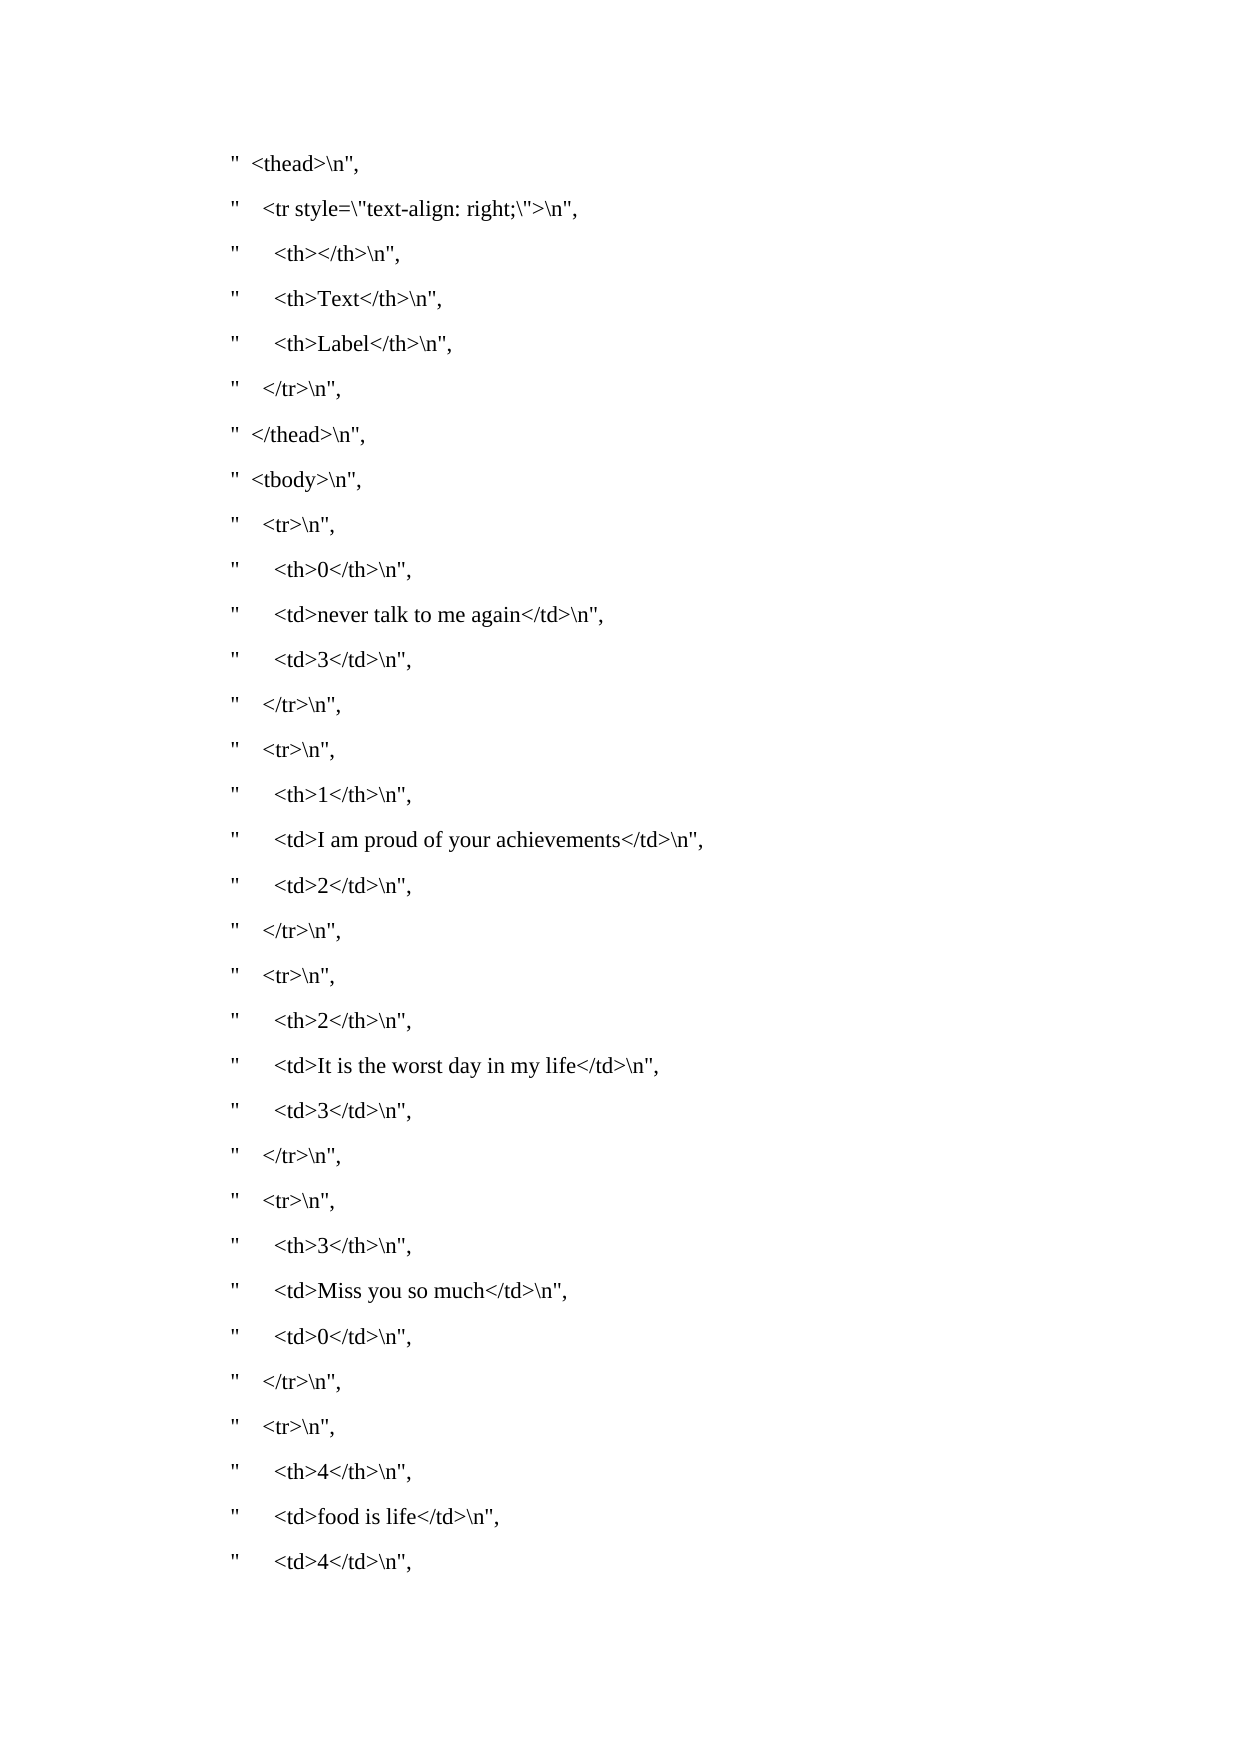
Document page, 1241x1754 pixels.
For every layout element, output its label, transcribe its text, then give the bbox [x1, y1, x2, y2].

text " <td>4</td>\n", [150, 1548, 1090, 1574]
text " <td>2</td>\n", [150, 872, 1090, 898]
text " <thead>\n", [150, 150, 1090, 176]
text " <td>3</td>\n", [150, 646, 1090, 672]
text " <td>I am proud of your achievements</td>\n", [150, 827, 1090, 853]
text " </tr>\n", [150, 1142, 1090, 1169]
text " </tr>\n", [150, 376, 1090, 402]
text " <td>Miss you so much</td>\n", [150, 1278, 1090, 1304]
text " <td>0</td>\n", [150, 1323, 1090, 1349]
text " <td>never talk to me again</td>\n", [150, 601, 1090, 627]
text " <td>It is the worst day in my life</td>\n", [150, 1052, 1090, 1078]
text " <tbody>\n", [150, 466, 1090, 492]
text " </tr>\n", [150, 1368, 1090, 1394]
text " <tr>\n", [150, 511, 1090, 537]
text " <tr>\n", [150, 736, 1090, 763]
text " </tr>\n", [150, 917, 1090, 943]
text " </thead>\n", [150, 421, 1090, 447]
text " <th>3</th>\n", [150, 1232, 1090, 1259]
text " <tr>\n", [150, 1413, 1090, 1439]
text " <td>3</td>\n", [150, 1097, 1090, 1123]
text " <th>1</th>\n", [150, 781, 1090, 808]
text " <th>Text</th>\n", [150, 285, 1090, 312]
text " <th>0</th>\n", [150, 556, 1090, 582]
text " <tr>\n", [150, 1187, 1090, 1214]
text " <th>2</th>\n", [150, 1007, 1090, 1033]
text " <th>4</th>\n", [150, 1458, 1090, 1484]
text " <tr>\n", [150, 962, 1090, 988]
text " <th>Label</th>\n", [150, 330, 1090, 357]
text " <th></th>\n", [150, 240, 1090, 267]
text " <tr style=\"text-align: right;\">\n", [150, 195, 1090, 221]
text " <td>food is life</td>\n", [150, 1503, 1090, 1529]
text " </tr>\n", [150, 691, 1090, 718]
